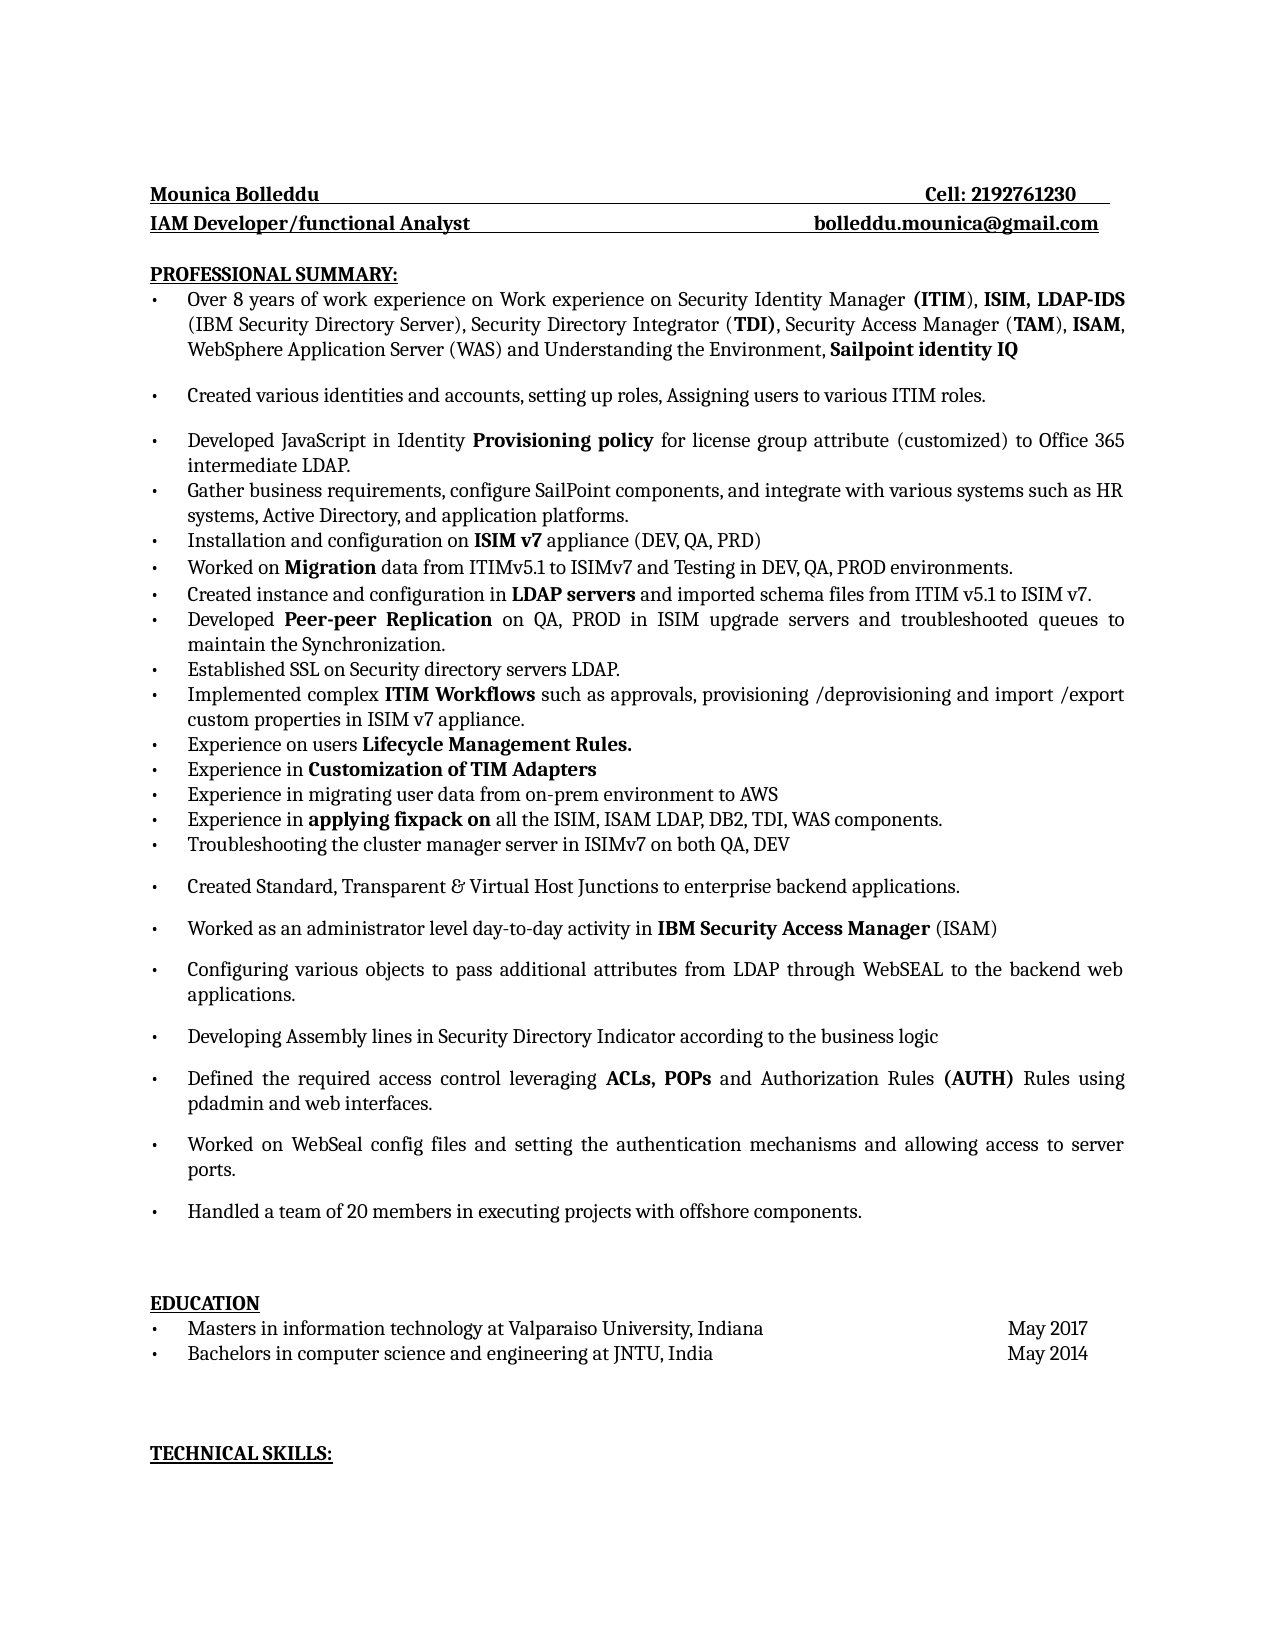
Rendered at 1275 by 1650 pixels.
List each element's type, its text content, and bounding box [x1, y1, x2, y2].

list Worked on Migration data from ITIMv5.1 to ISIMv7 and Testing in DEV, QA, PROD environments. [150, 553, 1125, 580]
list Developed JavaScript in Identity Provisioning policy for license group attribute (customized) to Office 365 intermediate LDAP. [150, 428, 1125, 478]
text EDUCATION [150, 1290, 1125, 1315]
list Experience in migrating user data from on-prem environment to AWS [150, 782, 1125, 807]
list Over 8 years of work experience on Work experience on Security Identity Manager (ITIM), ISIM, LDAP-IDS (IBM Security Directory Server), Security Directory Integrator (TDI), Security Access Manager (TAM), ISAM, WebSphere Application Server (WAS) and Understanding the Environment, Sailpoint identity IQ [150, 286, 1125, 361]
list Masters in information technology at Valparaiso University, Indiana May 2017 [150, 1315, 1125, 1340]
list Defined the required access control leveraging ACLs, POPs and Authorization Rules (AUTH) Rules using pdadmin and web interfaces. [150, 1065, 1125, 1115]
list Installation and configuration on ISIM v7 appliance (DEV, QA, PRD) [150, 528, 1125, 553]
list Created instance and configuration in LDAP servers and imported schema files from ITIM v5.1 to ISIM v7. [150, 580, 1125, 607]
list Developed Peer-peer Replication on QA, PROD in ISIM upgrade servers and troubleshooted queues to maintain the Synchronization. [150, 607, 1125, 657]
list Created various identities and accounts, setting up roles, Assigning users to various ITIM roles. [150, 382, 1125, 407]
text PROFESSIONAL SUMMARY: [150, 261, 1125, 286]
list Experience on users Lifecycle Management Rules. [150, 732, 1125, 757]
text TECHNICAL SKILLS: [150, 1431, 1125, 1468]
list Handled a team of 20 members in executing projects with offshore components. [150, 1198, 1125, 1223]
list Worked on WebSeal config files and setting the authentication mechanisms and allowing access to server ports. [150, 1132, 1125, 1182]
list Experience in applying fixpack on all the ISIM, ISAM LDAP, DB2, TDI, WAS components. [150, 807, 1125, 832]
text Mounica Bolleddu Cell: 2192761230 IAM Developer/functional Analyst bolleddu.mounica@gmail.com [150, 179, 1125, 236]
list Troubleshooting the cluster manager server in ISIMv7 on both QA, DEV [150, 832, 1125, 857]
list Developing Assembly lines in Security Directory Indicator according to the business logic [150, 1023, 1125, 1048]
list Established SSL on Security directory servers LDAP. [150, 657, 1125, 682]
list Worked as an administrator level day-to-day activity in IBM Security Access Manager (ISAM) [150, 915, 1125, 940]
list Bachelors in computer science and engineering at JNTU, India May 2014 [150, 1340, 1125, 1365]
list Configuring various objects to pass additional attributes from LDAP through WebSEAL to the backend web applications. [150, 957, 1125, 1007]
list Created Standard, Transparent & Virtual Host Junctions to enterprise backend applications. [150, 873, 1125, 898]
list Experience in Customization of TIM Adapters [150, 757, 1125, 782]
list Gather business requirements, configure SailPoint components, and integrate with various systems such as HR systems, Active Directory, and application platforms. [150, 478, 1125, 528]
list Implemented complex ITIM Workflows such as approvals, provisioning /deprovisioning and import /export custom properties in ISIM v7 appliance. [150, 682, 1125, 732]
